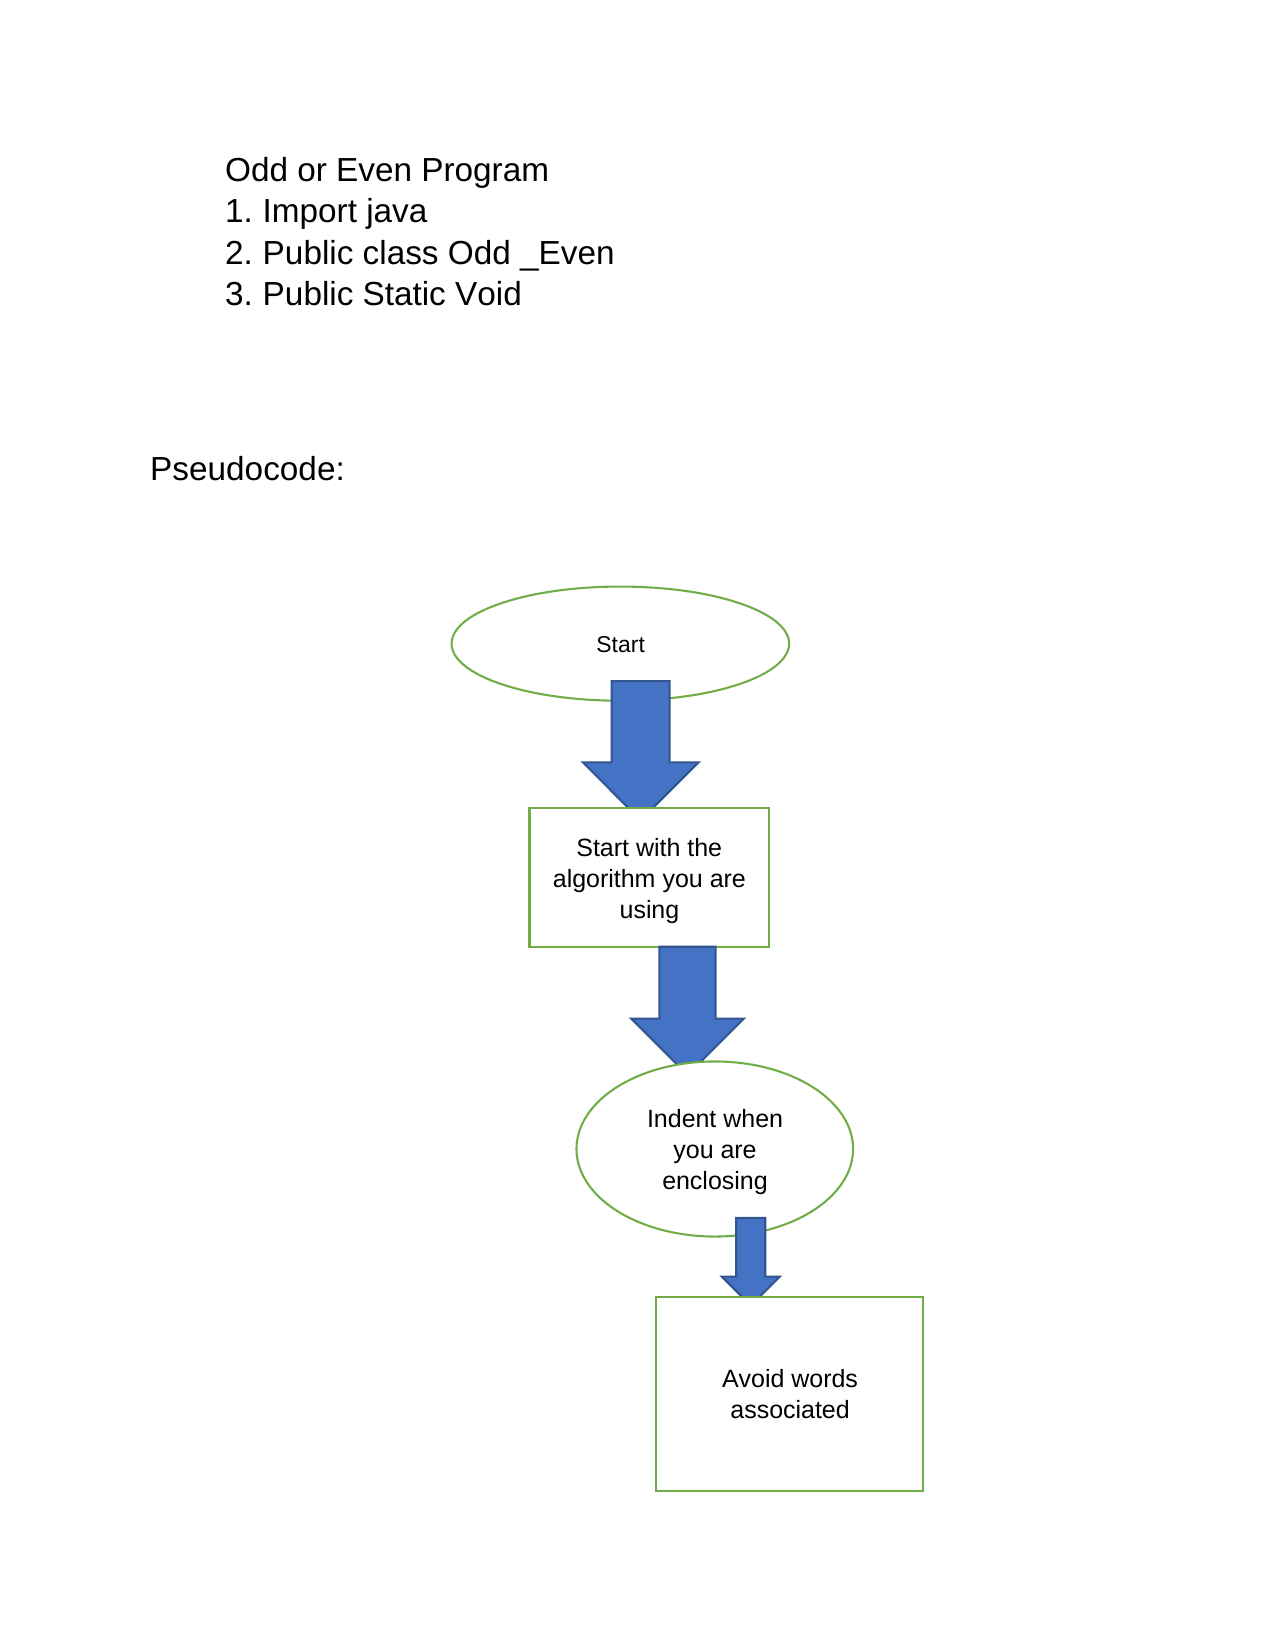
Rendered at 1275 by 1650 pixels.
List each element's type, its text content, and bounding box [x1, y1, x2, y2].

text Pseudocode: [150, 449, 1125, 487]
list Public class Odd _Even [225, 233, 1125, 271]
list Import java [225, 191, 1125, 230]
list Public Static Void [225, 274, 1125, 313]
list Odd or Even Program [225, 150, 1125, 188]
